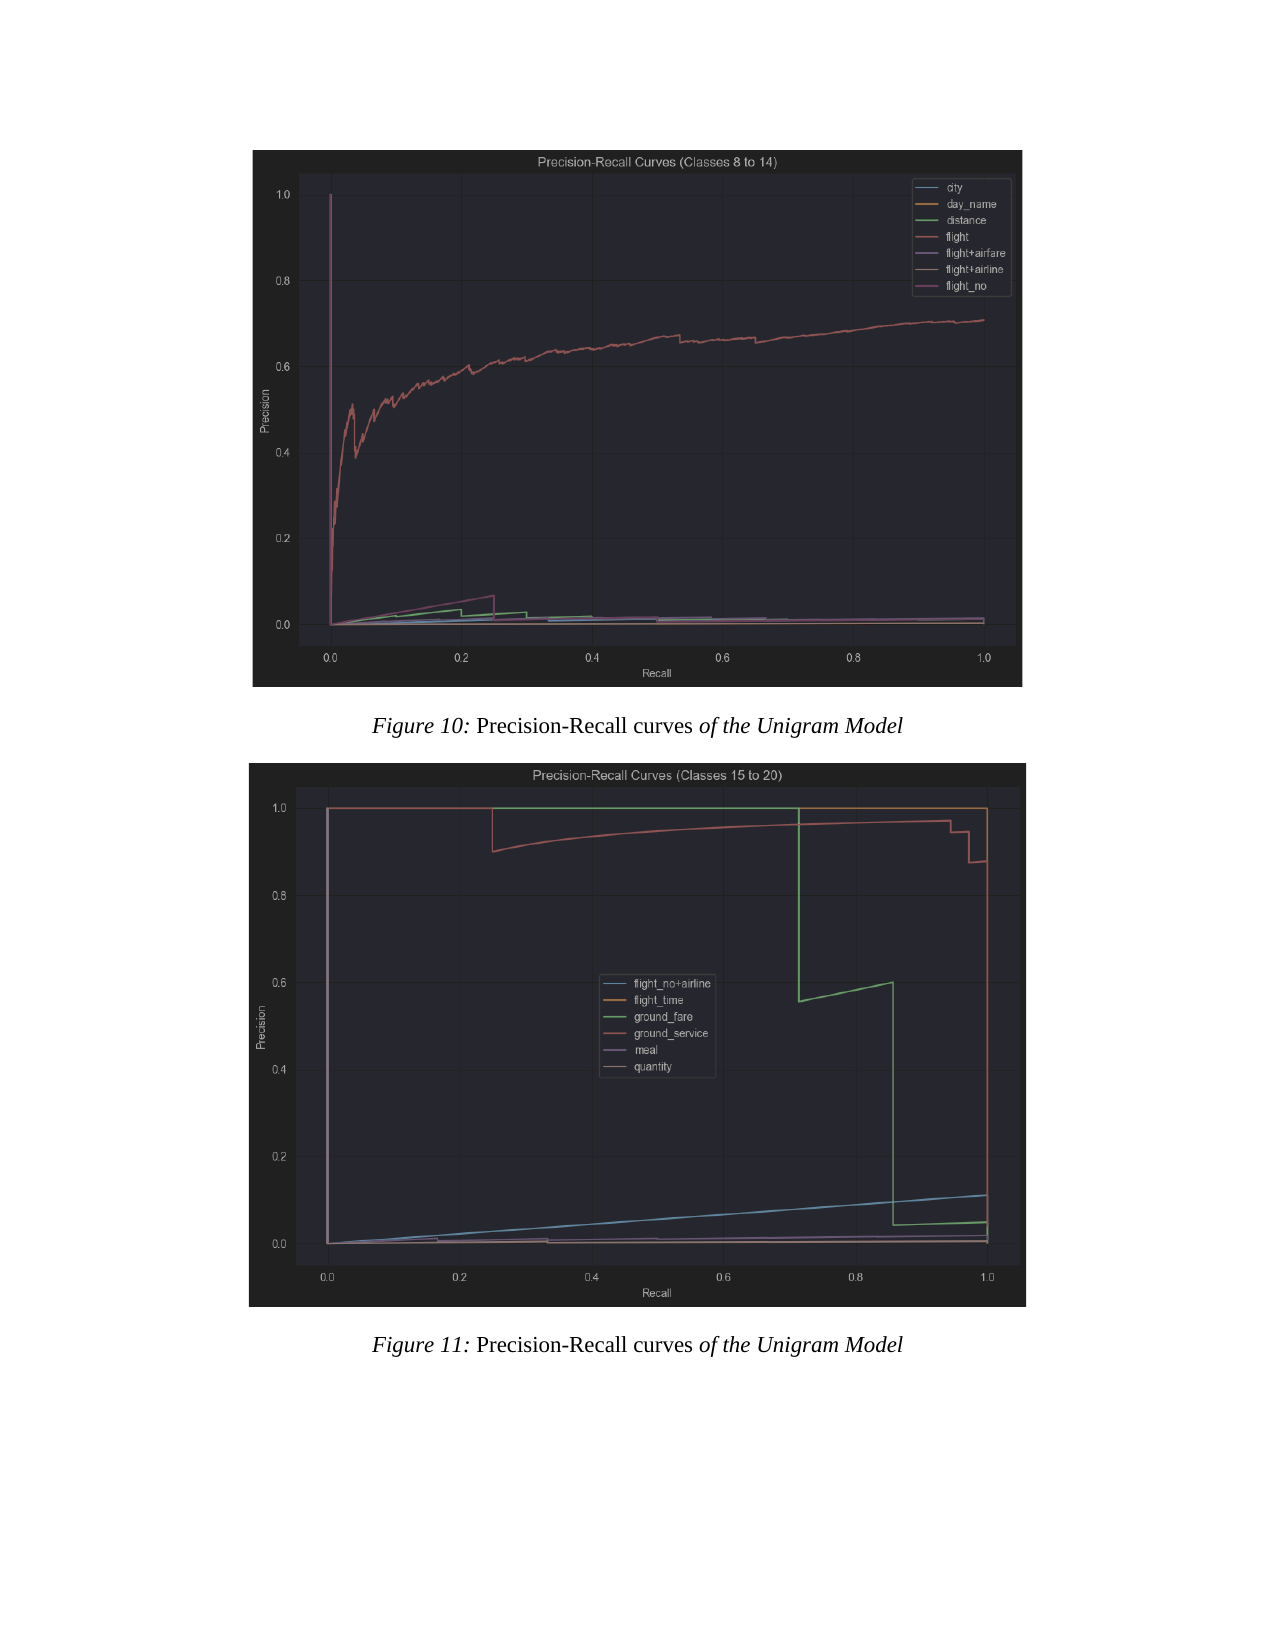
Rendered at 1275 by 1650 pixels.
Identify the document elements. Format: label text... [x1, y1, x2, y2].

picture [252, 150, 1023, 687]
text Figure 11: Precision-Recall curves of the Unigram Model [150, 1331, 1125, 1358]
picture [248, 763, 1027, 1307]
text Figure 10: Precision-Recall curves of the Unigram Model [150, 712, 1125, 738]
